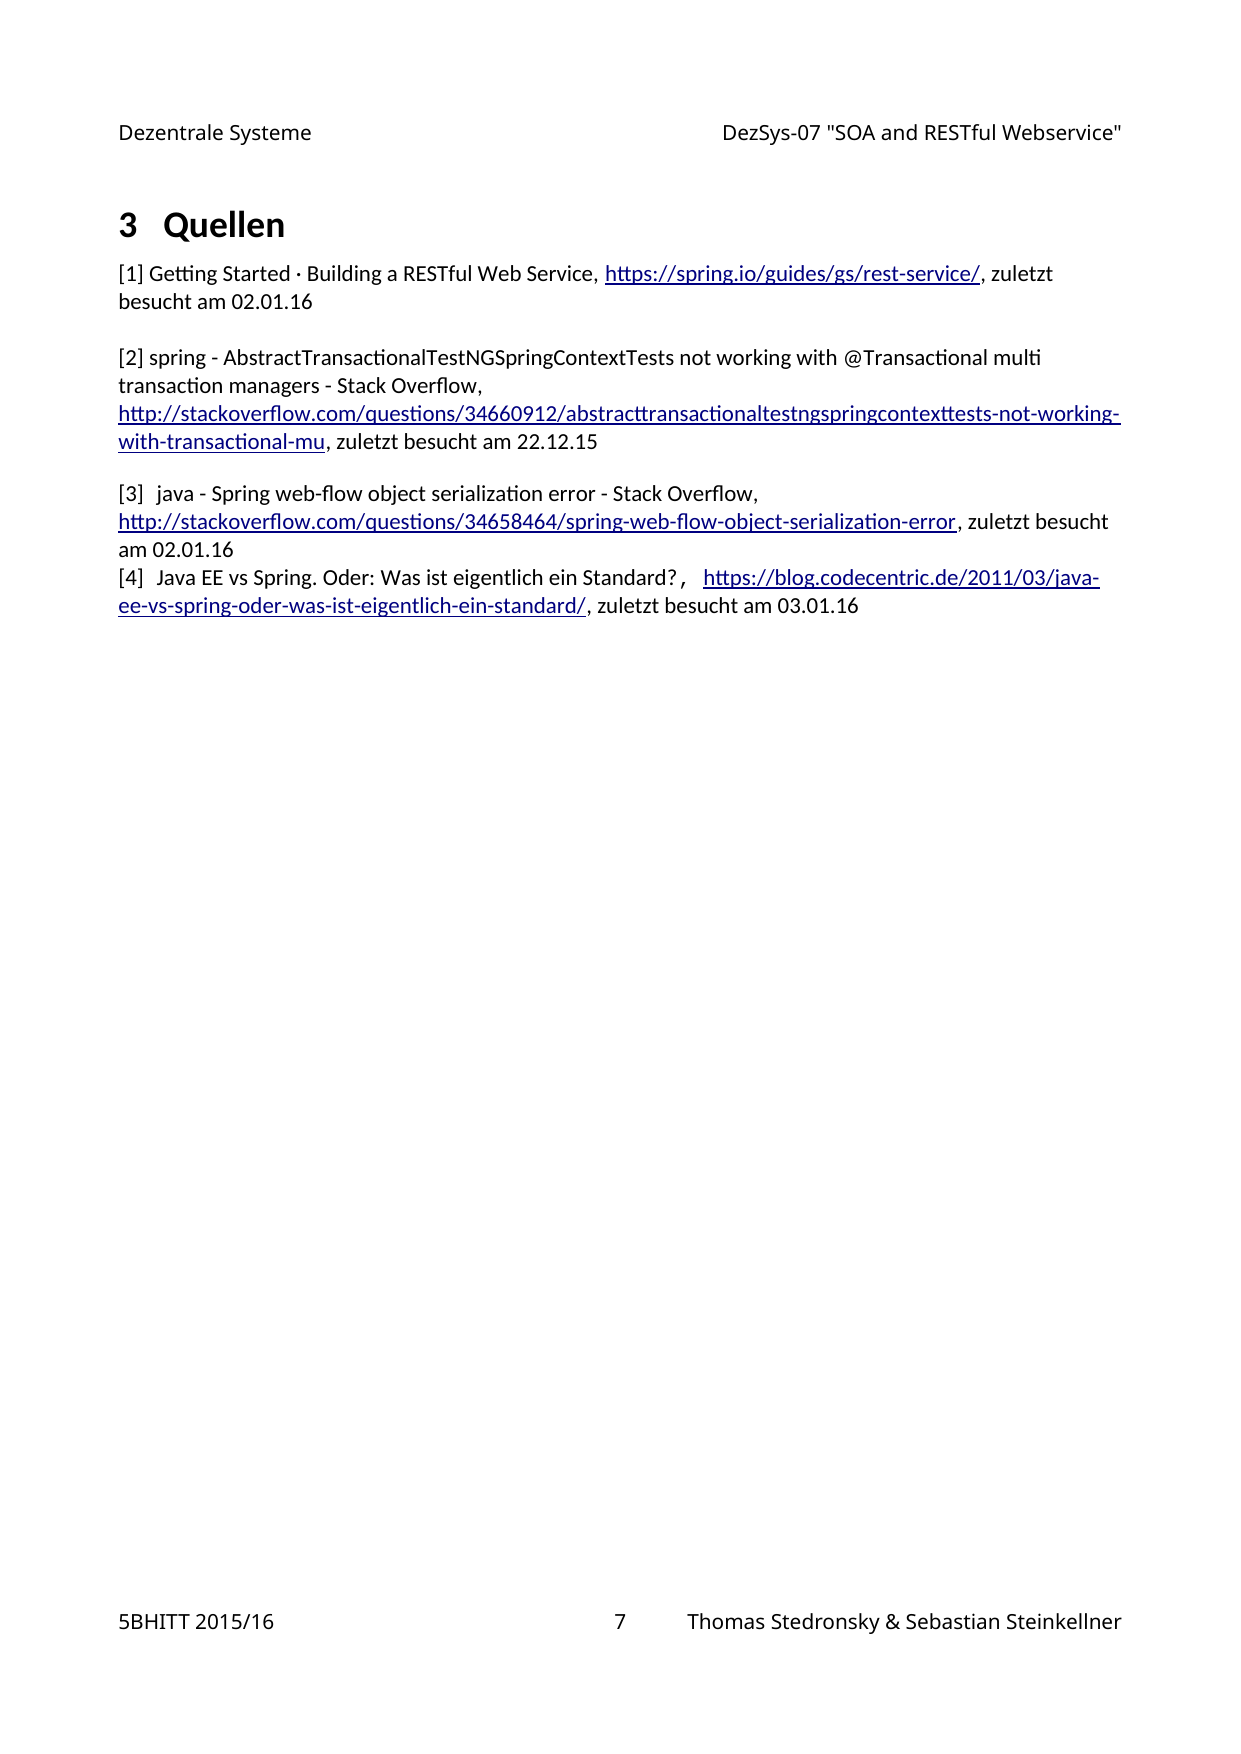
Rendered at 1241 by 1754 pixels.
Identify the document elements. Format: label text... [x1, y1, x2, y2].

text [2] spring - AbstractTransactionalTestNGSpringContextTests not working with @Transactional multi transaction managers - Stack Overflow, http://stackoverflow.com/questions/34660912/abstracttransactionaltestngspringcontexttests-not-working-with-transactional-mu, zuletzt besucht am 22.12.15 [118, 343, 1122, 455]
text [1] Getting Started · Building a RESTful Web Service, https://spring.io/guides/gs/rest-service/, zuletzt besucht am 02.01.16 [118, 259, 1122, 315]
text [4] Java EE vs Spring. Oder: Was ist eigentlich ein Standard?, https://blog.codecentric.de/2011/03/java-ee-vs-spring-oder-was-ist-eigentlich-ein-standard/, zuletzt besucht am 03.01.16 [118, 563, 1122, 620]
subtitle Quellen [118, 201, 1122, 247]
text [3] java - Spring web-flow object serialization error - Stack Overflow, http://stackoverflow.com/questions/34658464/spring-web-flow-object-serialization-error, zuletzt besucht am 02.01.16 [118, 479, 1122, 563]
